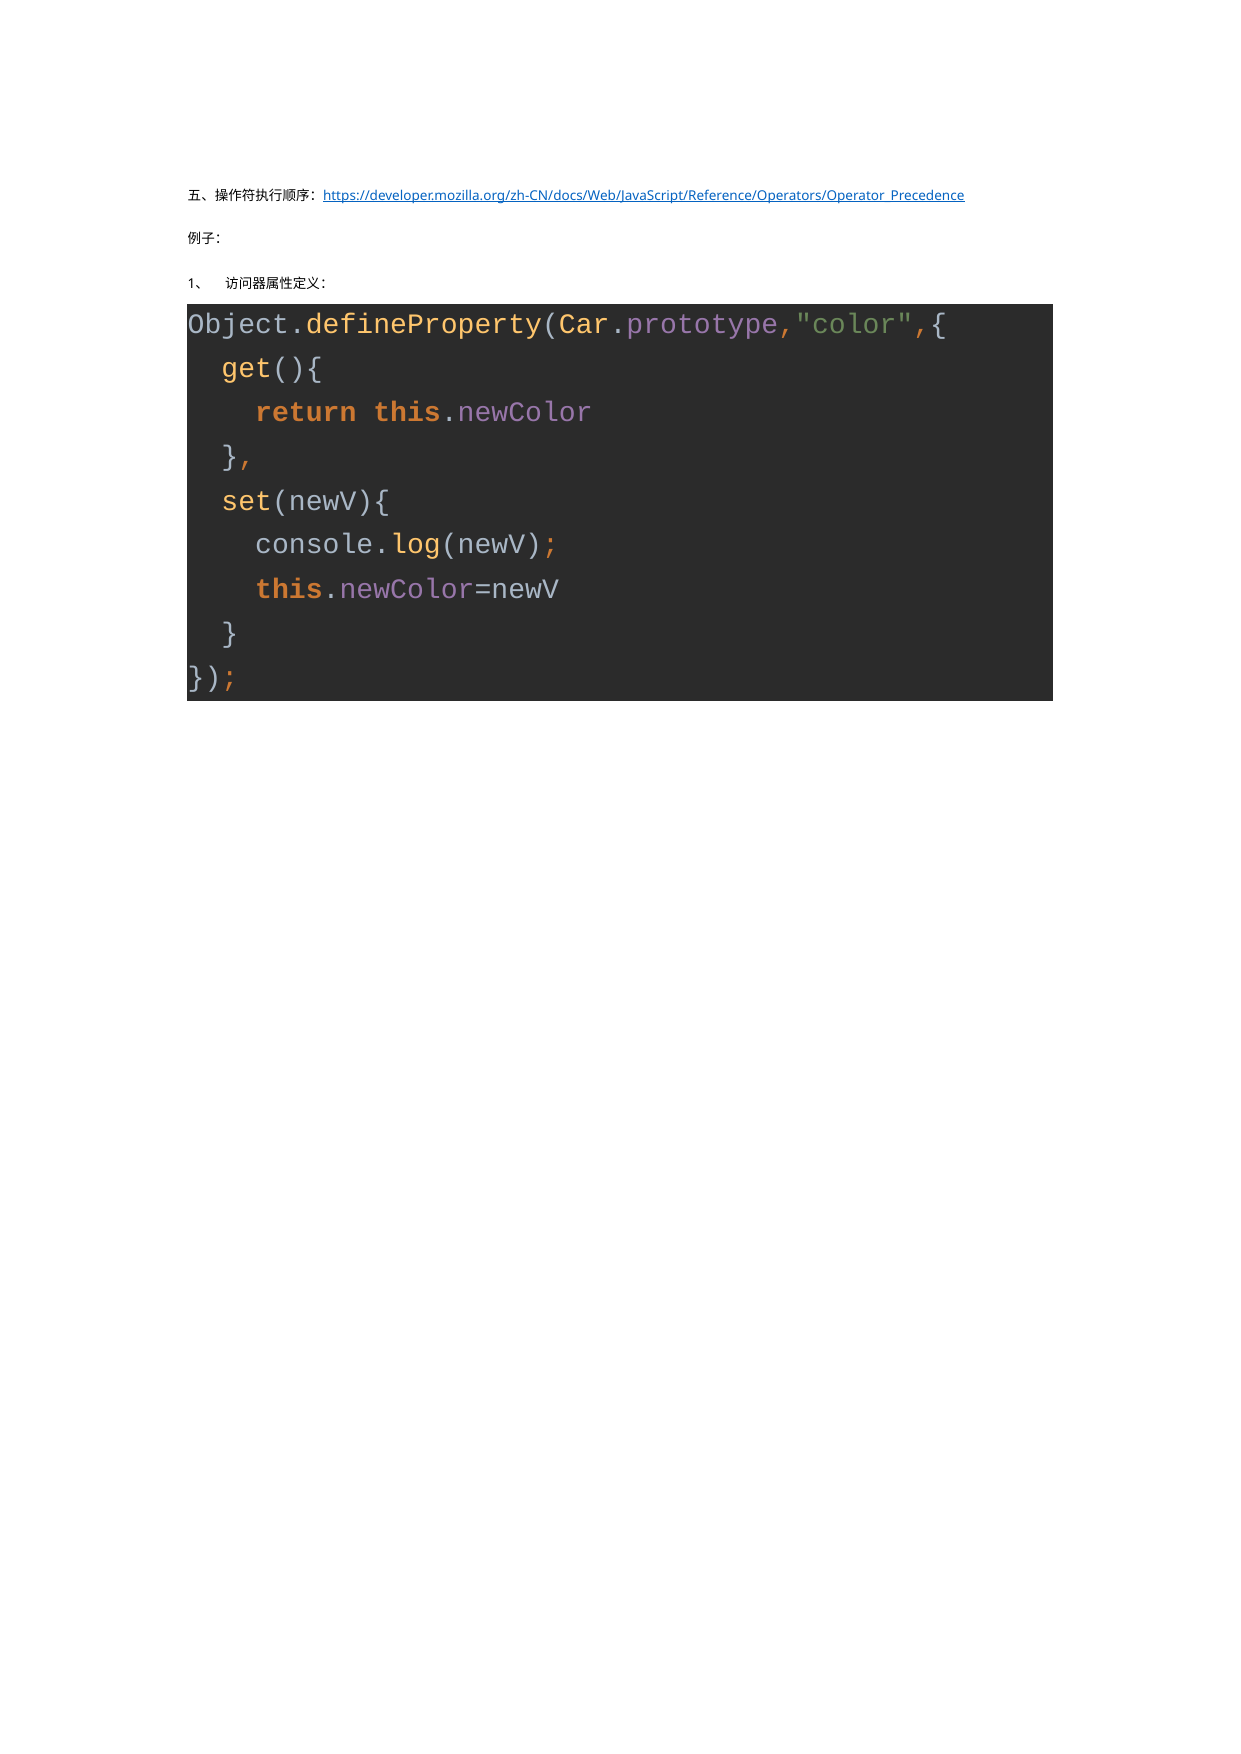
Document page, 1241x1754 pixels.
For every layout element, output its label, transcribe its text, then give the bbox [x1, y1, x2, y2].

list 访问器属性定义： [187, 260, 1053, 304]
text Object.defineProperty(Car.prototype,"color",{ get(){ return this.newColor }, set(newV){ console.log(newV); this.newColor=newV } }); [187, 304, 1053, 701]
text 五、操作符执行顺序：https://developer.mozilla.org/zh-CN/docs/Web/JavaScript/Reference/Operators/Operator_Precedence [187, 172, 1053, 216]
text 例子： [187, 216, 1053, 260]
